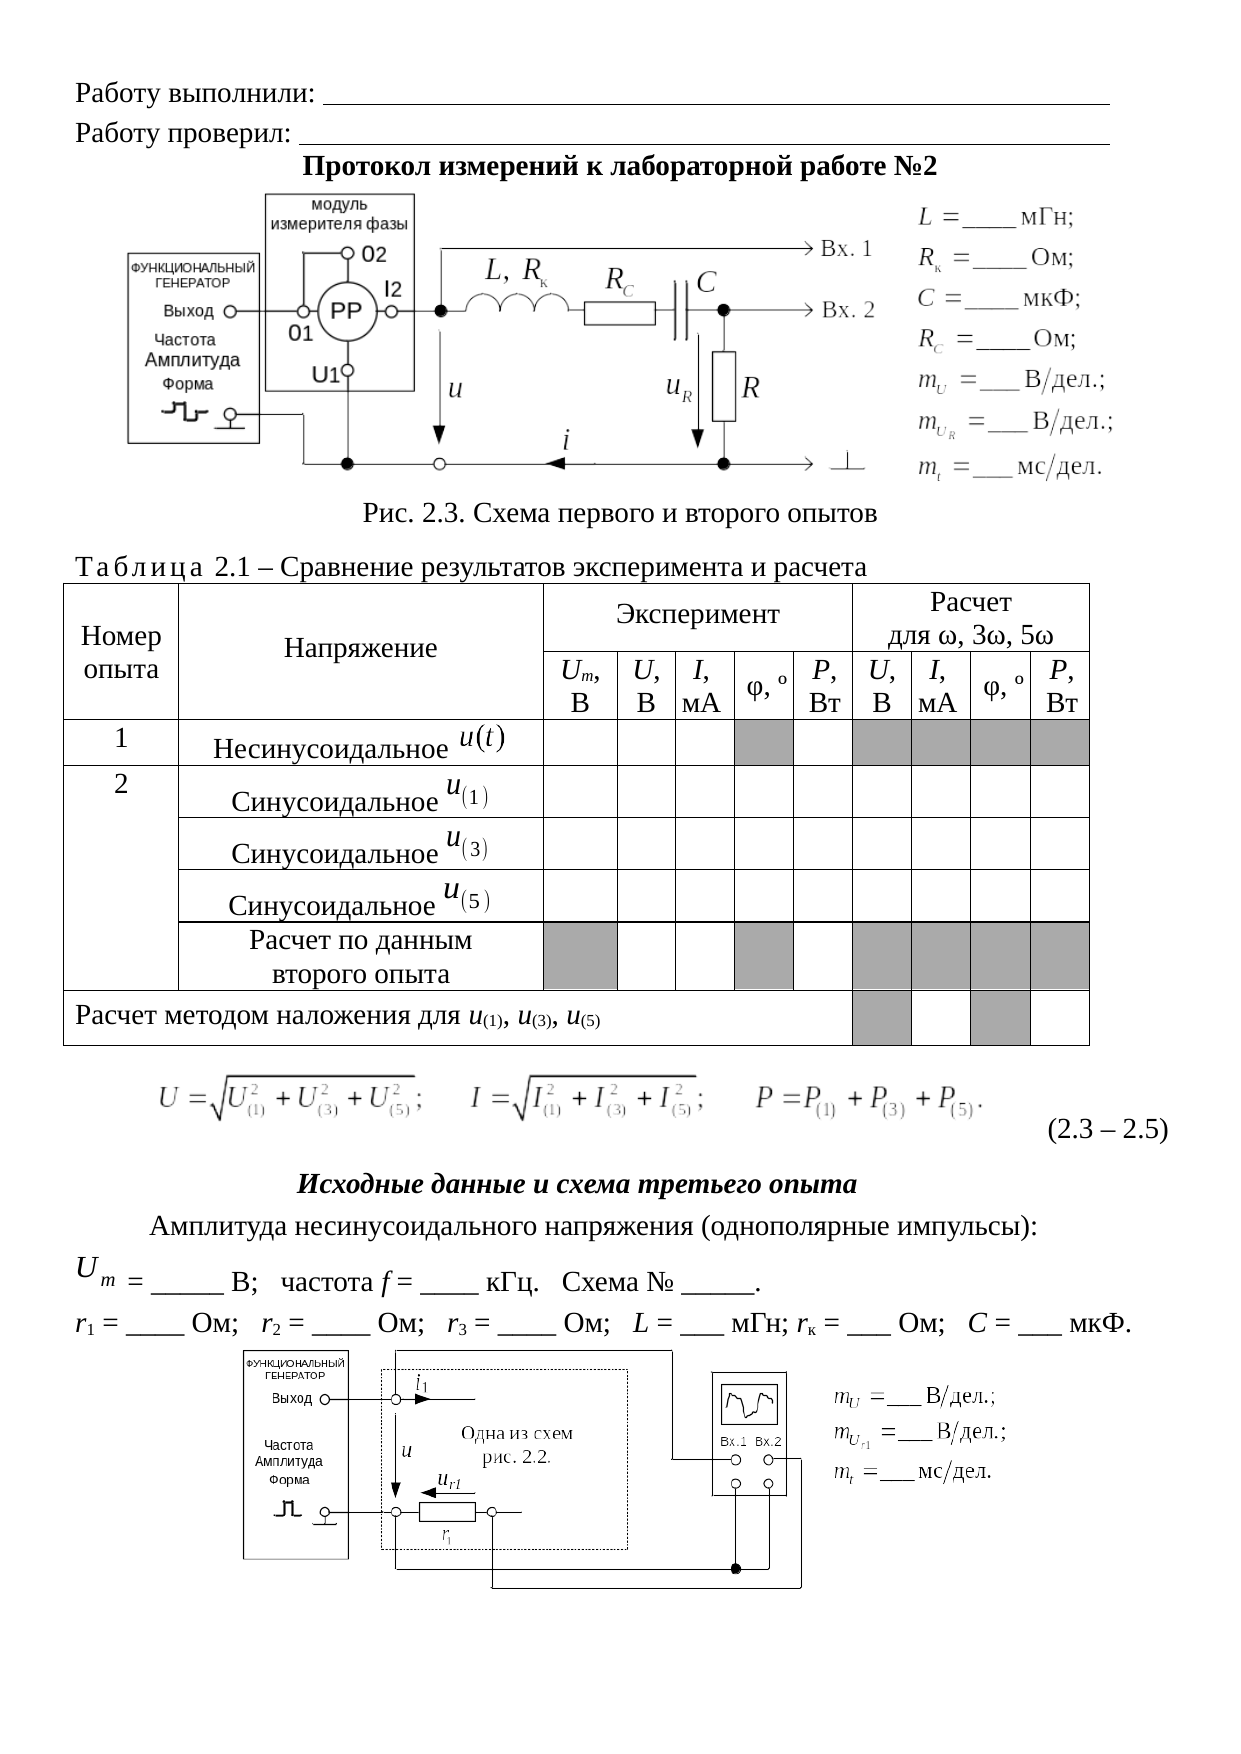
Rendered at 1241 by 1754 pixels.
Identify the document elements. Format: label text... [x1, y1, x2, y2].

table_cell φ, º [735, 652, 793, 719]
table_cell [1031, 991, 1089, 1045]
table_cell [912, 818, 970, 869]
table_cell Расчет методом наложения для u(1), u(3), u(5) [64, 991, 852, 1045]
text (2.3 – 2.5) [75, 1071, 1165, 1144]
table_cell I, мА [912, 652, 970, 719]
table_cell [794, 923, 852, 989]
table_cell U, В [853, 652, 911, 719]
table_cell [676, 818, 734, 869]
subtitle Работу выполнили: [75, 75, 1165, 108]
table_cell I, мА [676, 652, 734, 719]
table_header Напряжение [179, 584, 543, 719]
table_cell [971, 870, 1030, 921]
table_cell [1031, 923, 1089, 989]
table_cell Синусоидальное [179, 766, 543, 817]
table_cell [735, 870, 793, 921]
table_cell 2 [64, 766, 178, 989]
table_header Номер опыта [64, 584, 178, 719]
table_cell [544, 870, 617, 921]
table_cell [853, 766, 911, 817]
text Работу проверил: [75, 115, 1165, 148]
table_cell [971, 923, 1030, 989]
table_cell [618, 766, 675, 817]
table_cell Несинусоидальное [179, 720, 543, 765]
table_cell P, Вт [794, 652, 852, 719]
table_cell [618, 818, 675, 869]
table_cell [853, 818, 911, 869]
table_cell [735, 720, 793, 765]
table_cell [971, 720, 1030, 765]
table_cell [912, 991, 970, 1045]
table_cell [676, 923, 734, 989]
table_cell [912, 766, 970, 817]
table_cell [853, 870, 911, 921]
table_cell [618, 870, 675, 921]
table_cell [971, 818, 1030, 869]
table_header Эксперимент [544, 584, 852, 651]
table_cell [735, 818, 793, 869]
table_cell [853, 991, 911, 1045]
table_cell Расчет по данным второго опыта [179, 923, 543, 989]
table_cell [544, 818, 617, 869]
table_cell Синусоидальное [179, 870, 543, 921]
table_cell [676, 870, 734, 921]
table_cell P, Вт [1031, 652, 1089, 719]
table_cell [912, 720, 970, 765]
table_cell [971, 991, 1030, 1045]
table_cell [544, 720, 617, 765]
table_cell [676, 766, 734, 817]
text r1 = ____ Ом; r2 = ____ Ом; r3 = ____ Ом; L = ___ мГн; rк = ___ Ом; С = ___ мкФ. [75, 1306, 1165, 1339]
table_cell [618, 923, 675, 989]
table_cell [1031, 870, 1089, 921]
table_cell [794, 818, 852, 869]
table_cell [912, 870, 970, 921]
table_cell [618, 720, 675, 765]
table_cell [1031, 720, 1089, 765]
table_cell 1 [64, 720, 178, 765]
subtitle Протокол измерений к лабораторной работе №2 [75, 148, 1165, 182]
table_cell [735, 923, 793, 989]
table_cell [794, 720, 852, 765]
table_cell [735, 766, 793, 817]
table_cell [544, 923, 617, 989]
text Рис. 2.3. Схема первого и второго опытов [75, 495, 1165, 528]
text Амплитуда несинусоидального напряжения (однополярные импульсы): = _____ В; частота f = ____ кГц. Схема № _____. [75, 1208, 1165, 1297]
text Исходные данные и схема третьего опыта [75, 1166, 1165, 1200]
text Таблица 2.1 – Сравнение результатов эксперимента и расчета [75, 549, 1165, 583]
table_cell [1031, 766, 1089, 817]
table_cell [544, 766, 617, 817]
table_cell φ, º [971, 652, 1030, 719]
table_cell [794, 870, 852, 921]
table_header Расчет для ω, 3ω, 5ω [853, 584, 1089, 651]
table_cell [853, 923, 911, 989]
table_cell [971, 766, 1030, 817]
table_cell U, В [618, 652, 675, 719]
table_cell [1031, 818, 1089, 869]
table_cell [912, 923, 970, 989]
table_cell [676, 720, 734, 765]
table_cell Um, В [544, 652, 617, 719]
table_cell [794, 766, 852, 817]
table_cell [853, 720, 911, 765]
table_cell Синусоидальное [179, 818, 543, 869]
